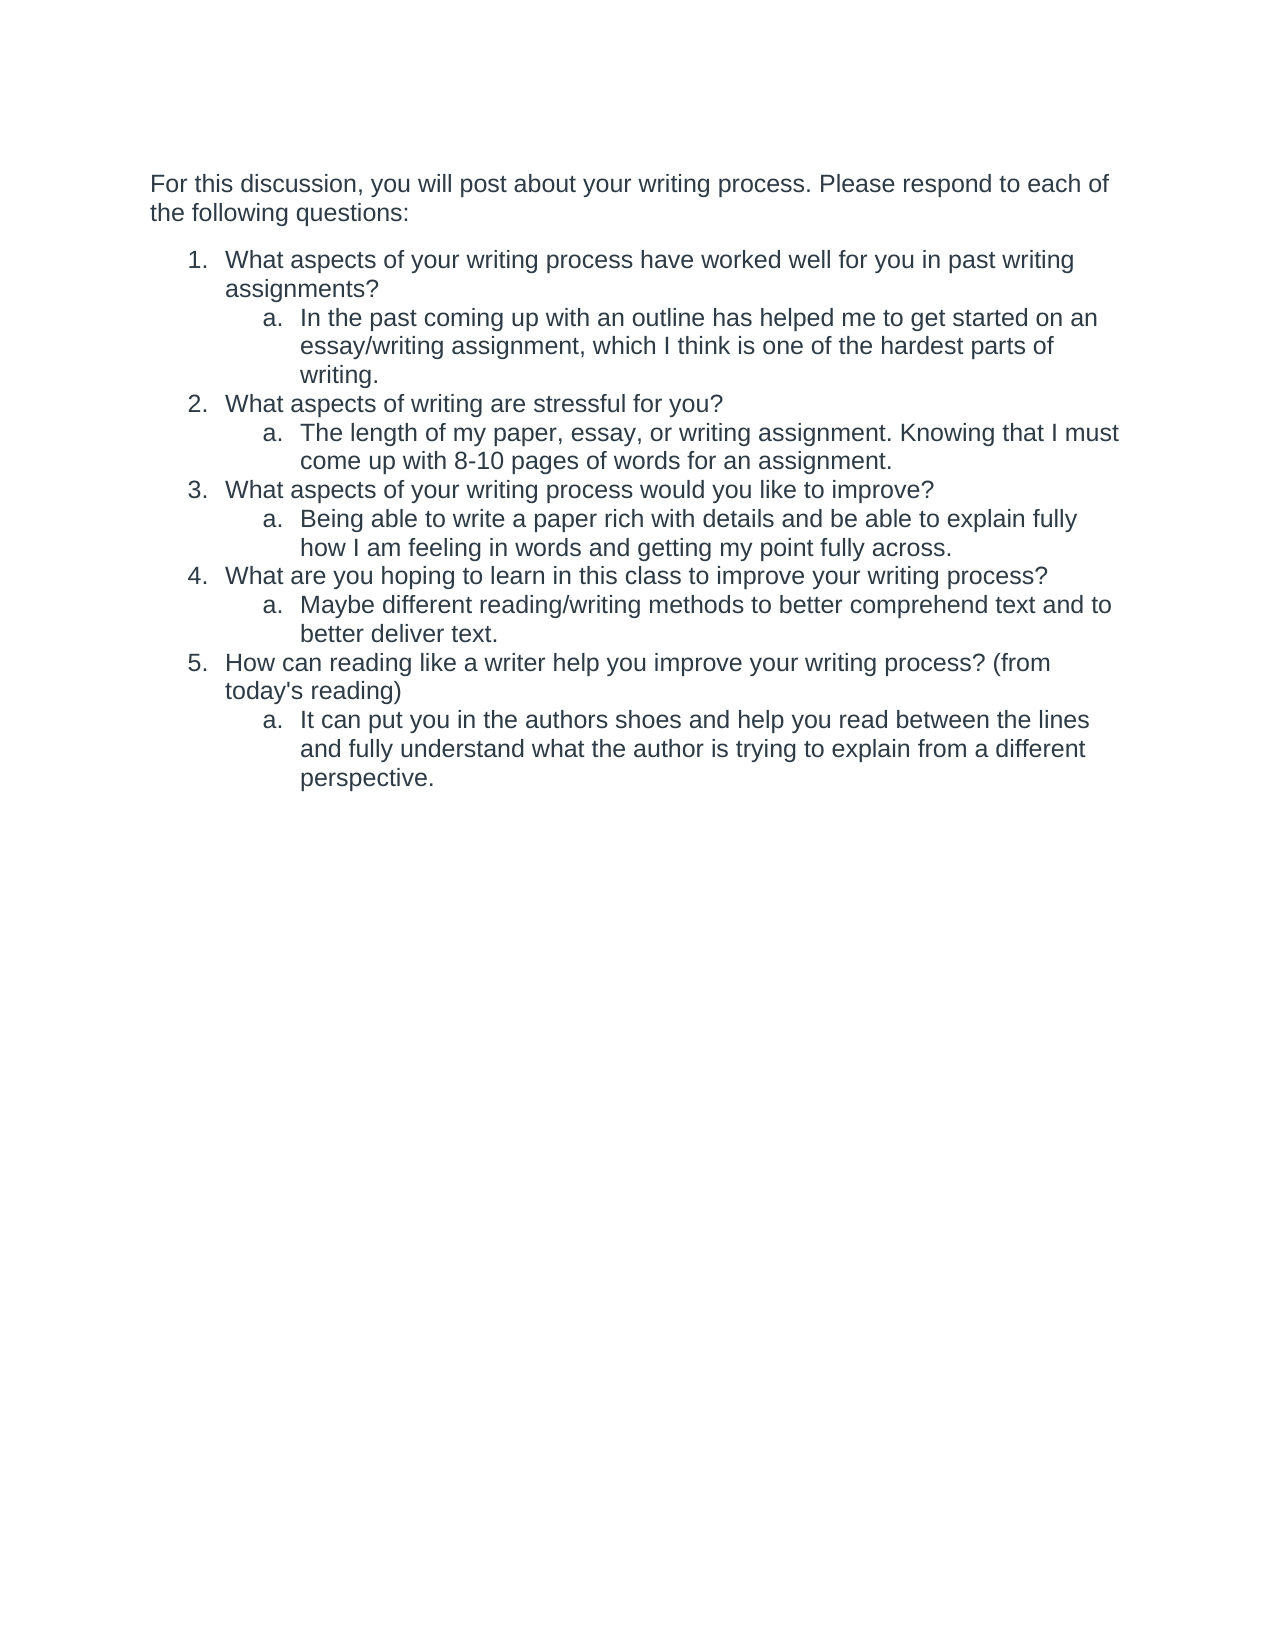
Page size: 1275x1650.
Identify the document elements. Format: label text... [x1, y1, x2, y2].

list How can reading like a writer help you improve your writing process? (from today's reading) [187, 647, 1125, 705]
list What are you hoping to learn in this class to improve your writing process? [187, 561, 1125, 590]
list The length of my paper, essay, or writing assignment. Knowing that I must come up with 8-10 pages of words for an assignment. [262, 417, 1125, 475]
text For this discussion, you will post about your writing process. Please respond to each of the following questions: [150, 169, 1125, 226]
list What aspects of writing are stressful for you? [187, 389, 1125, 417]
list Being able to write a paper rich with details and be able to explain fully how I am feeling in words and getting my point fully across. [262, 504, 1125, 561]
list What aspects of your writing process would you like to improve? [187, 475, 1125, 504]
list What aspects of your writing process have worked well for you in past writing assignments? [187, 245, 1125, 302]
list Maybe different reading/writing methods to better comprehend text and to better deliver text. [262, 590, 1125, 647]
list It can put you in the authors shoes and help you read between the lines and fully understand what the author is trying to explain from a different perspective. [262, 705, 1125, 791]
list In the past coming up with an outline has helped me to get started on an essay/writing assignment, which I think is one of the hardest parts of writing. [262, 302, 1125, 389]
